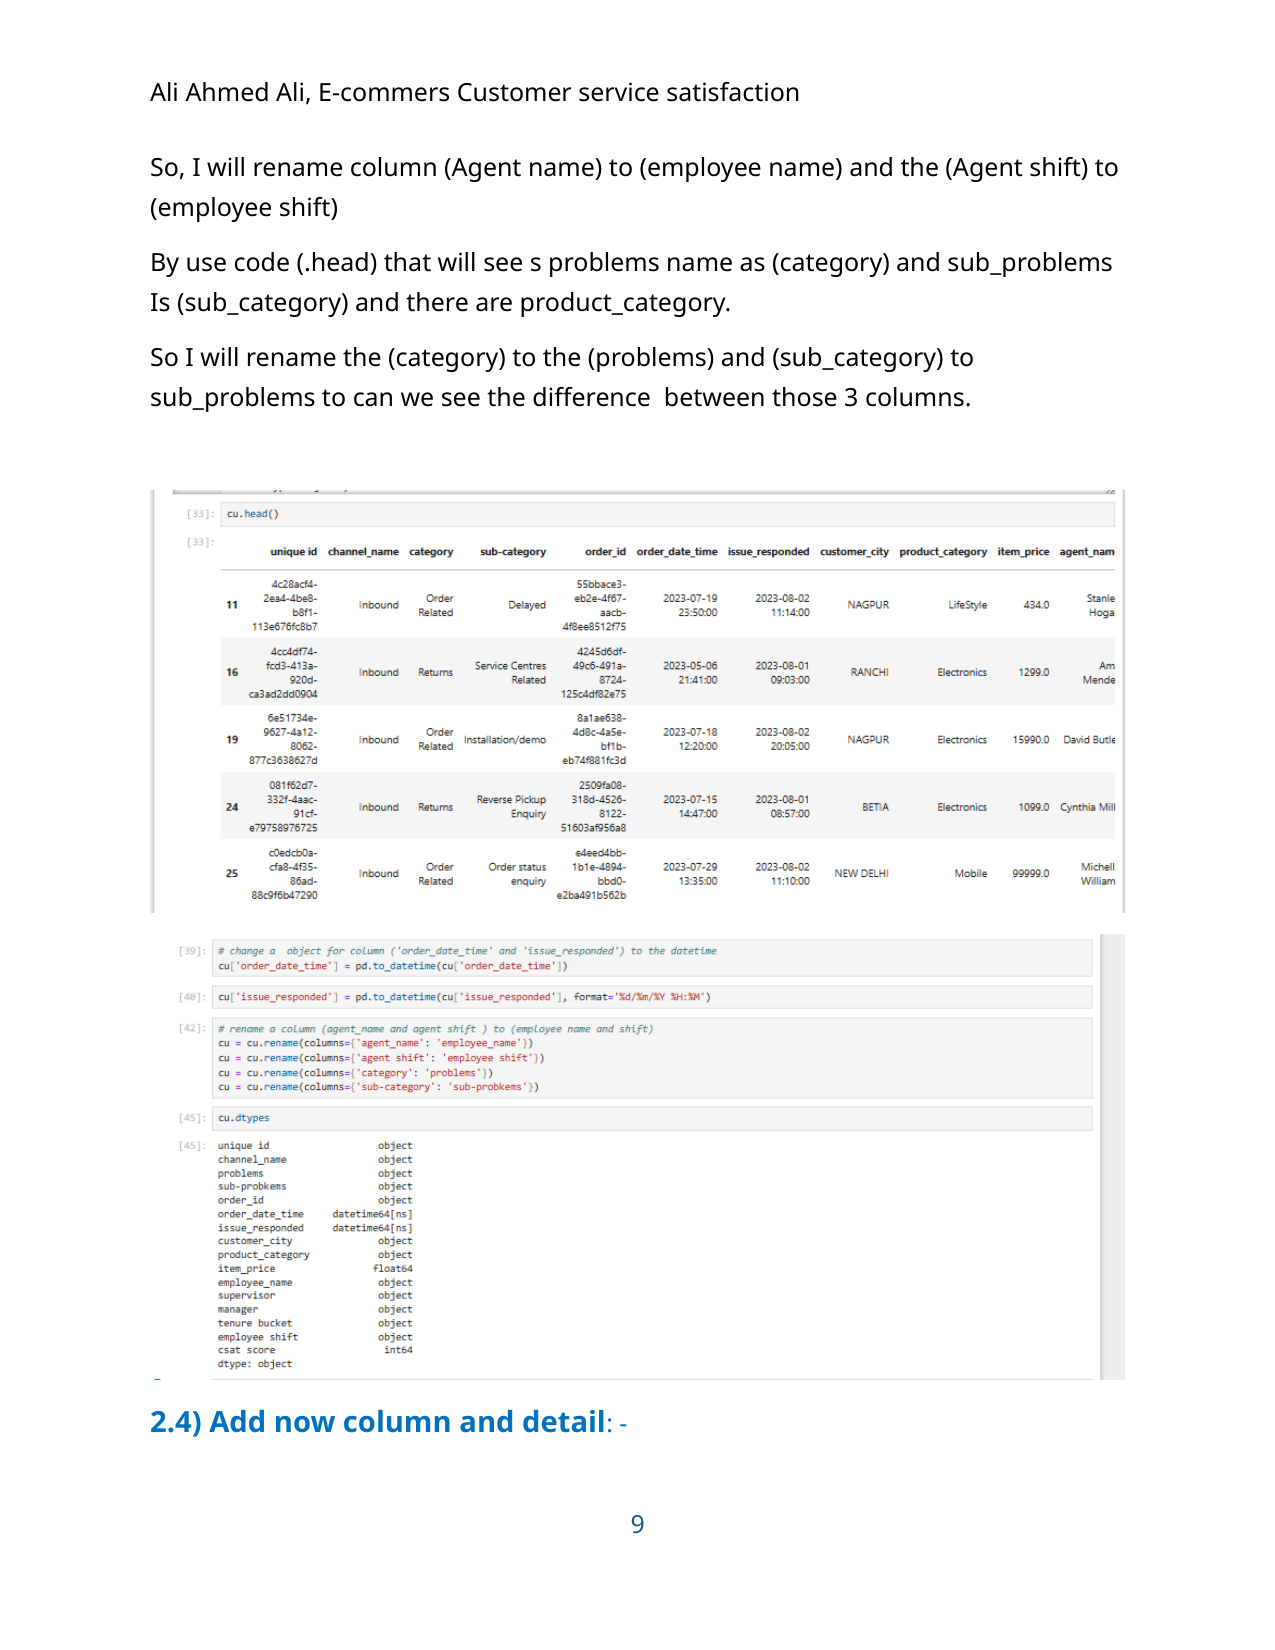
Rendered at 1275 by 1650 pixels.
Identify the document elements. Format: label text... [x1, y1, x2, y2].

text By use code (.head) that will see s problems name as (category) and sub_problems Is (sub_category) and there are product_category. [150, 245, 1125, 318]
text 2.4) Add now column and detail: - [150, 1402, 1125, 1441]
picture [150, 490, 1125, 913]
text So I will rename the (category) to the (problems) and (sub_category) to sub_problems to can we see the difference between those 3 columns. [150, 340, 1125, 413]
text So, I will rename column (Agent name) to (employee name) and the (Agent shift) to (employee shift) [150, 150, 1125, 223]
picture [150, 934, 1125, 1380]
